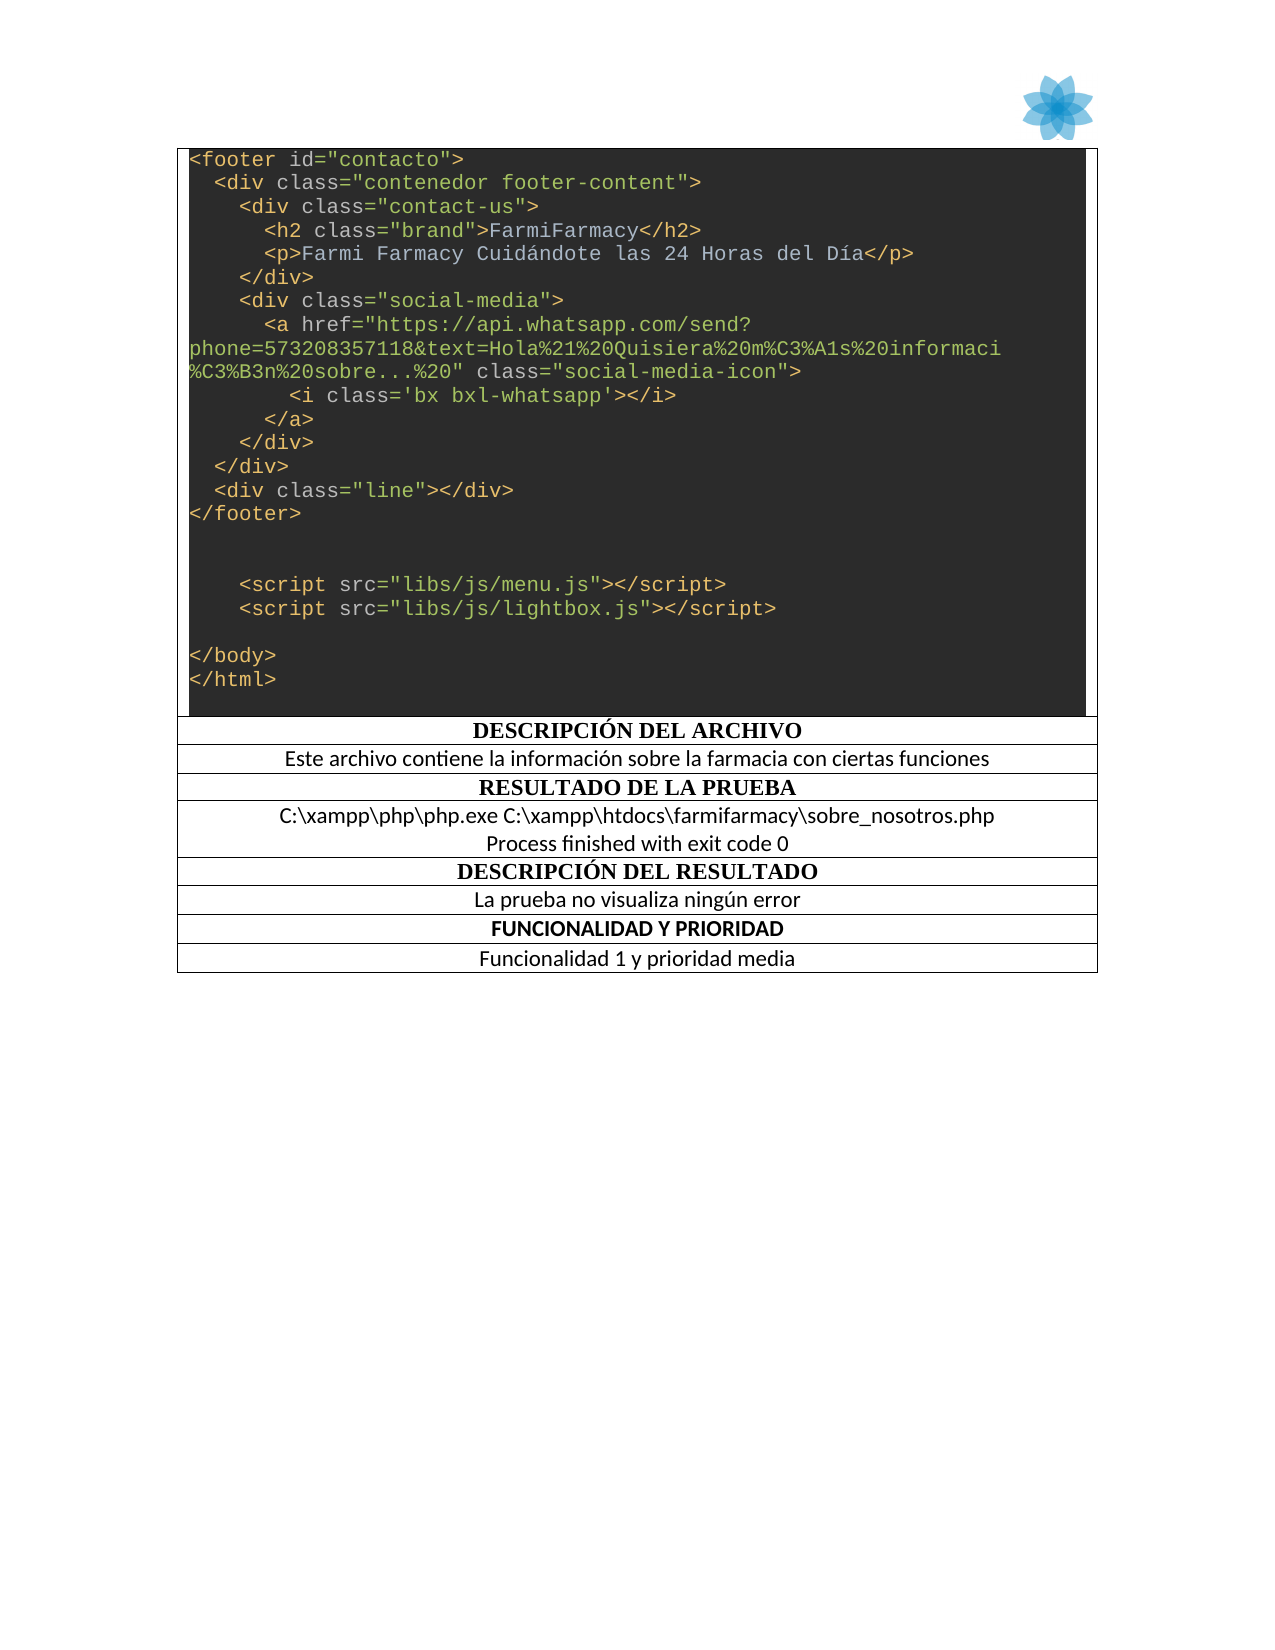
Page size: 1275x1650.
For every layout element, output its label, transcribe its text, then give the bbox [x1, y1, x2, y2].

table_cell FUNCIONALIDAD Y PRIORIDAD [178, 915, 1097, 943]
table_cell Funcionalidad 1 y prioridad media [178, 944, 1097, 972]
table_cell RESULTADO DE LA PRUEBA [178, 774, 1097, 800]
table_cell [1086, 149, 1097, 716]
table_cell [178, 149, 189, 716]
table_cell La prueba no visualiza ningún error [178, 886, 1097, 913]
table_cell DESCRIPCIÓN DEL ARCHIVO [178, 717, 1097, 743]
picture [1015, 73, 1098, 140]
table_cell DESCRIPCIÓN DEL RESULTADO [178, 858, 1097, 884]
table_cell Este archivo contiene la información sobre la farmacia con ciertas funciones [178, 745, 1097, 773]
table_cell C:\xampp\php\php.exe C:\xampp\htdocs\farmifarmacy\sobre_nosotros.php Process finished with exit code 0 [178, 801, 1097, 857]
